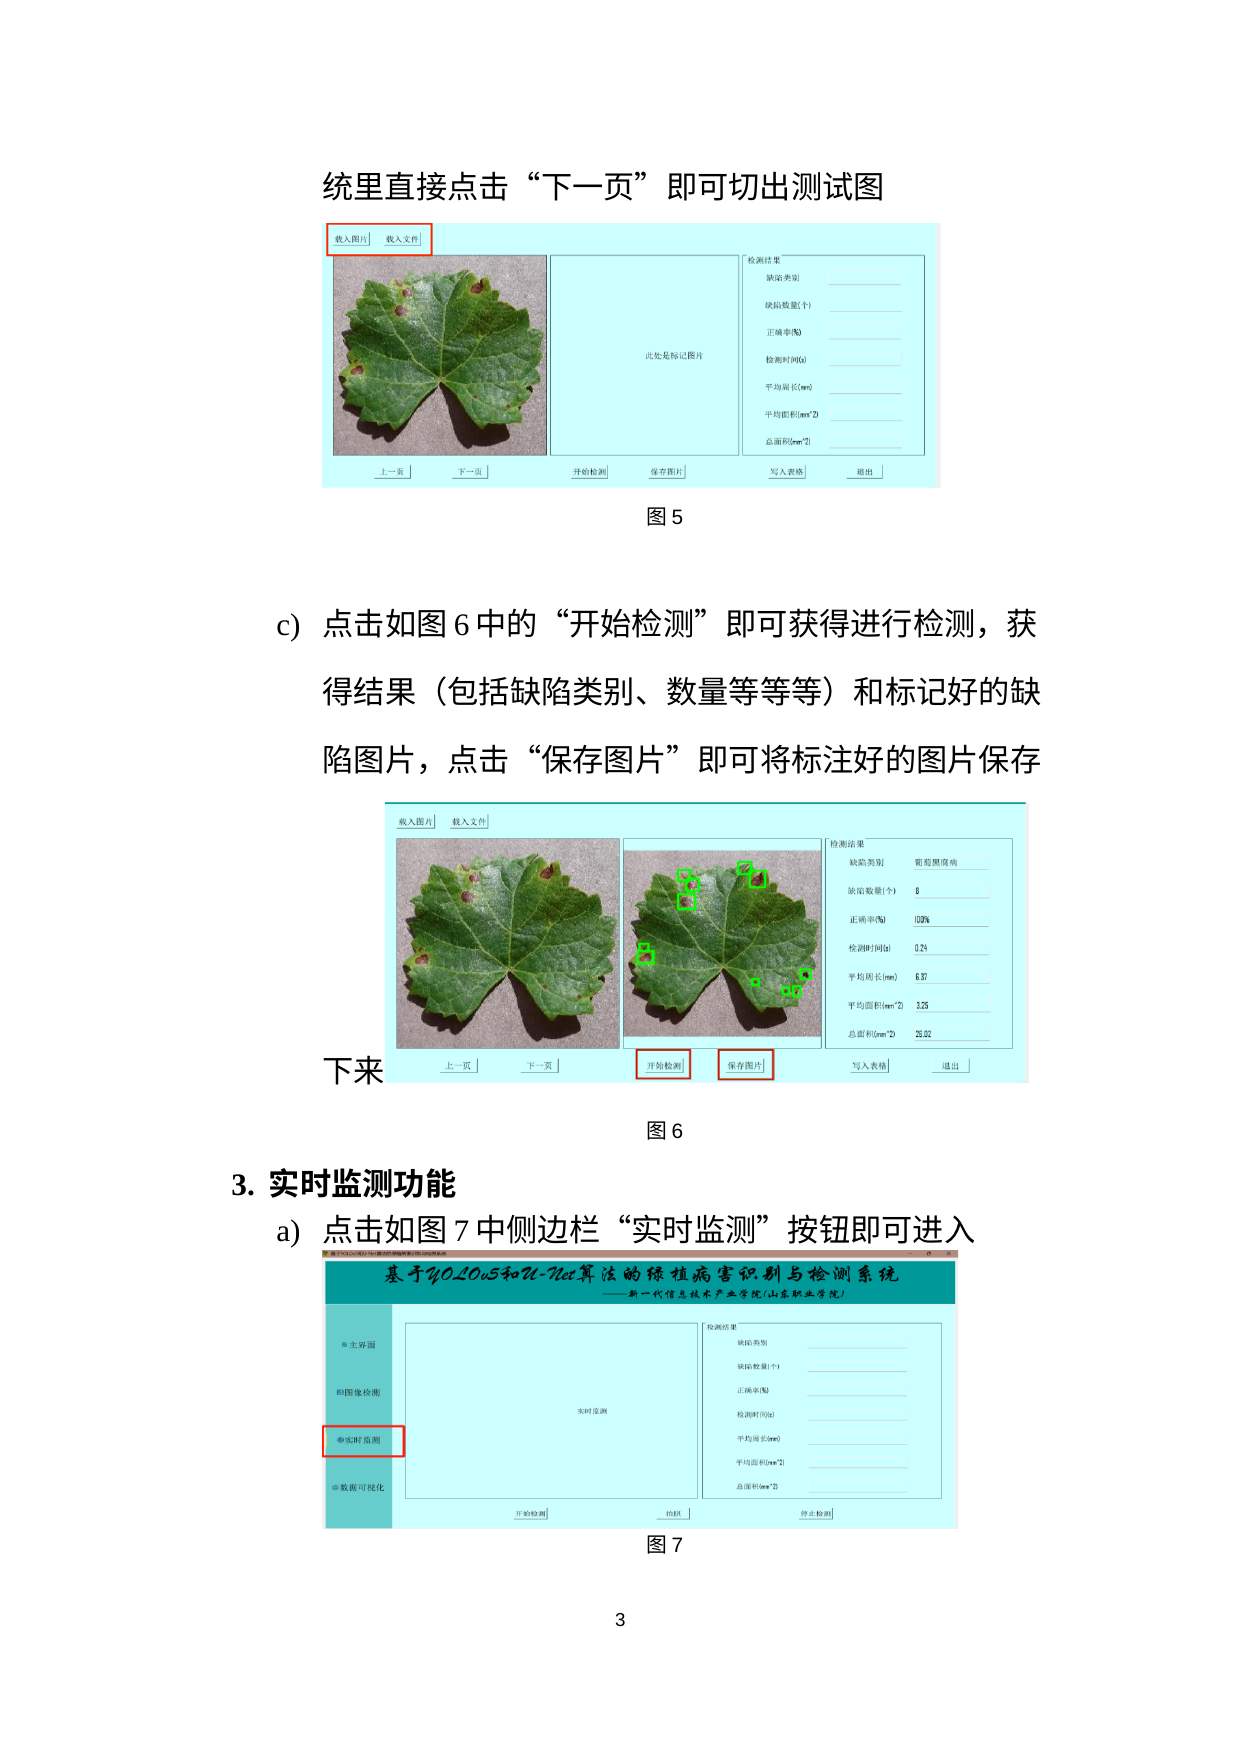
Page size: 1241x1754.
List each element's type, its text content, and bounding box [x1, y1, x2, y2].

list 实时监测功能 [231, 1159, 1053, 1205]
list 图 5 [276, 500, 1053, 530]
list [276, 162, 1053, 487]
list 图 6 [276, 1114, 1053, 1144]
picture [384, 802, 1029, 1083]
picture [322, 223, 941, 488]
list 图 7 [276, 1528, 1053, 1559]
picture [322, 1250, 959, 1529]
